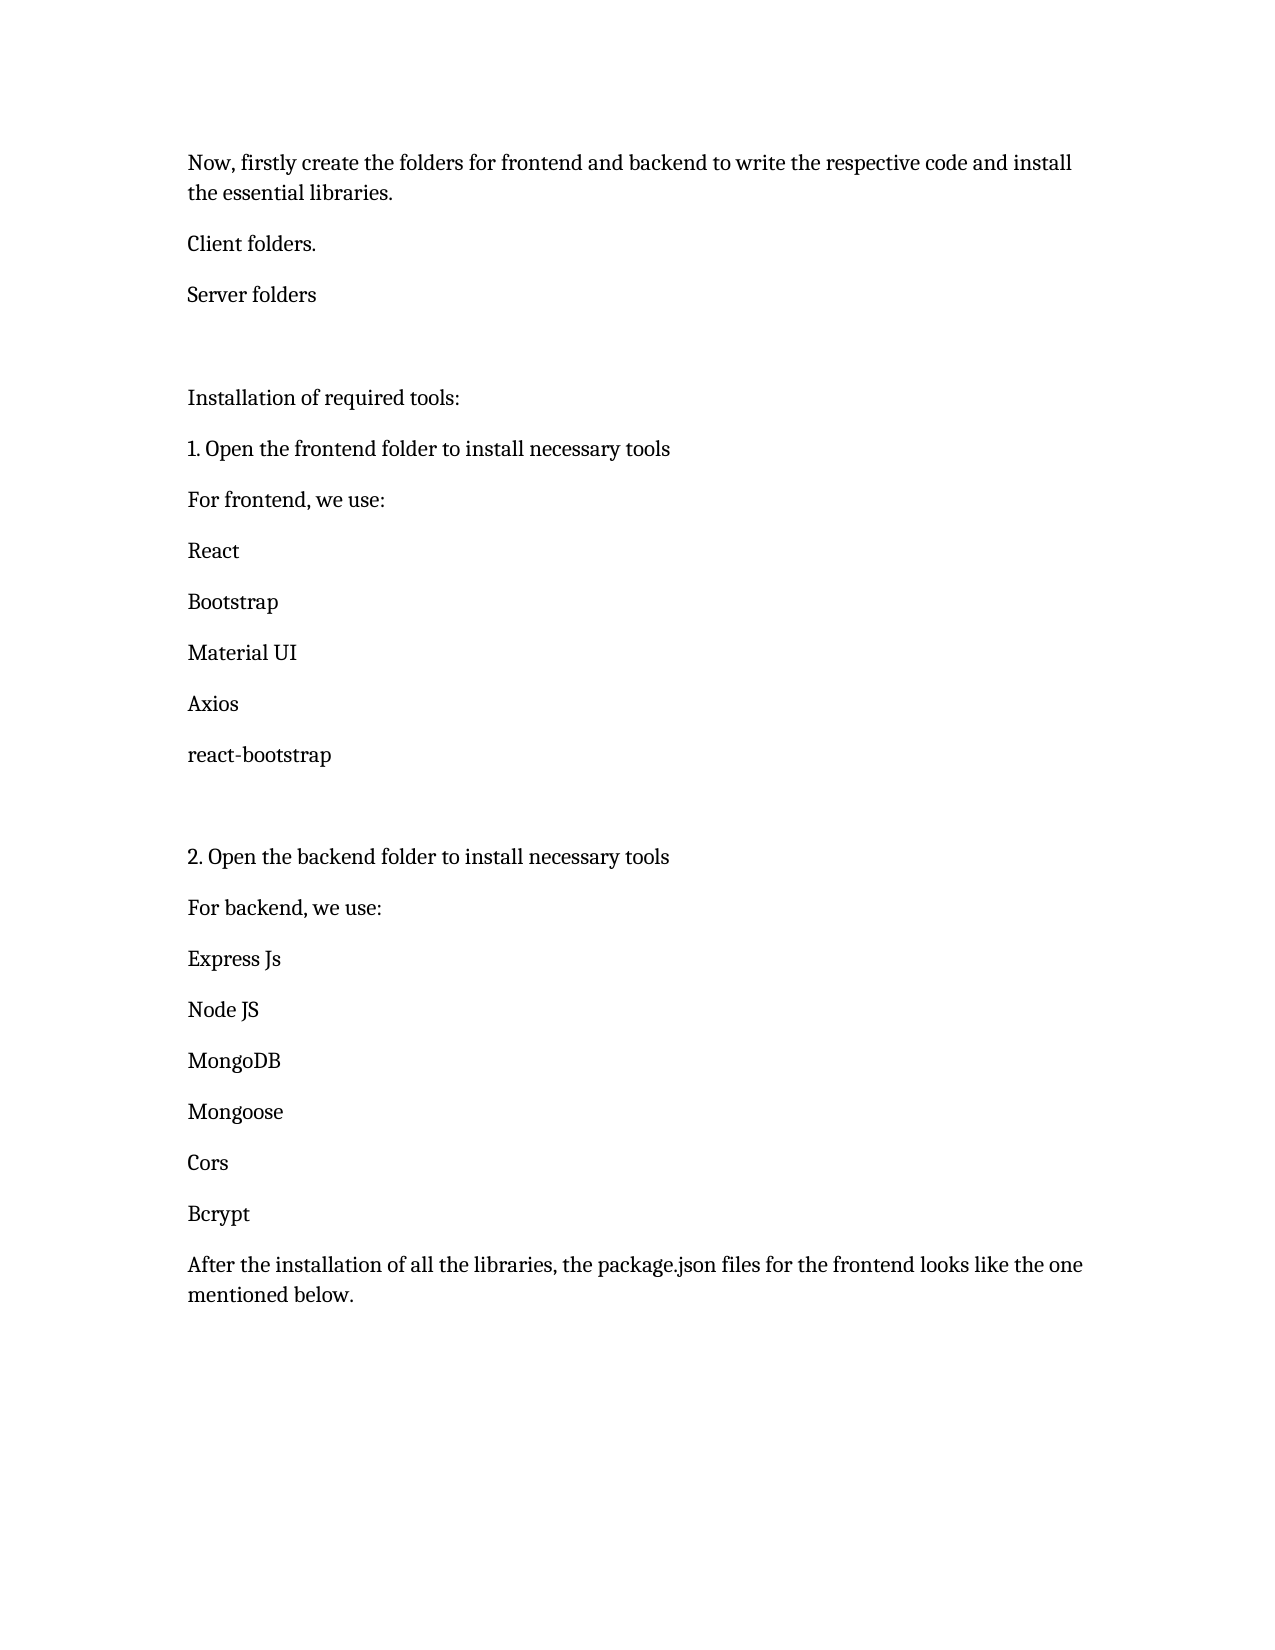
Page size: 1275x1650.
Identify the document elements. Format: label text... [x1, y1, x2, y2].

text Client folders. [187, 231, 1087, 258]
text Node JS [187, 997, 1087, 1023]
text Server folders [187, 282, 1087, 309]
text For frontend, we use: [187, 486, 1087, 513]
text 1. Open the frontend folder to install necessary tools [187, 435, 1087, 462]
text After the installation of all the libraries, the package.json files for the frontend looks like the one mentioned below. [187, 1252, 1087, 1309]
text Express Js [187, 946, 1087, 972]
text Now, firstly create the folders for frontend and backend to write the respective code and install the essential libraries. [187, 150, 1087, 207]
text Cors [187, 1150, 1087, 1176]
text React [187, 537, 1087, 564]
text For backend, we use: [187, 895, 1087, 921]
text Bootstrap [187, 588, 1087, 615]
text MongoDB [187, 1048, 1087, 1074]
text Bcrypt [187, 1201, 1087, 1227]
text Axios [187, 691, 1087, 717]
text 2. Open the backend folder to install necessary tools [187, 844, 1087, 870]
text react-bootstrap [187, 742, 1087, 768]
text Material UI [187, 639, 1087, 666]
text Installation of required tools: [187, 384, 1087, 411]
text Mongoose [187, 1099, 1087, 1125]
